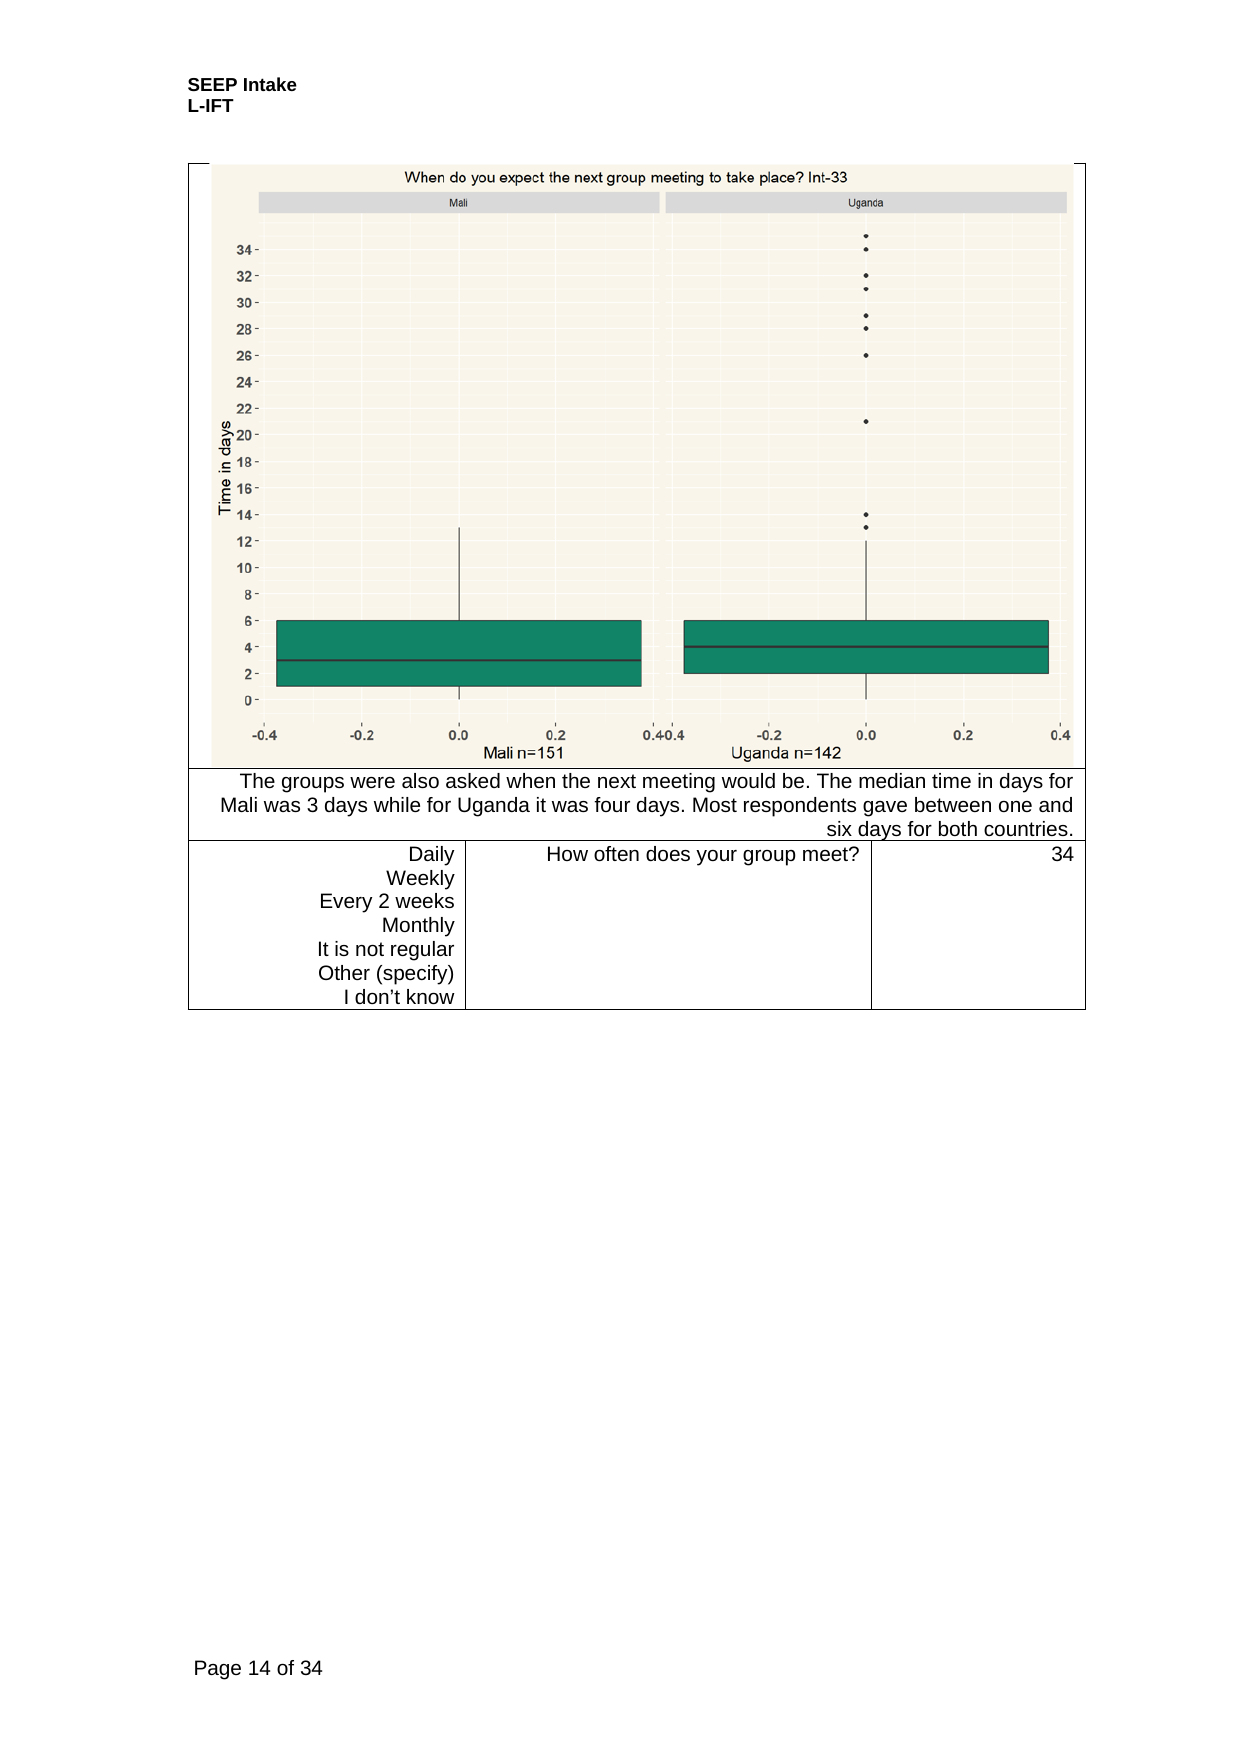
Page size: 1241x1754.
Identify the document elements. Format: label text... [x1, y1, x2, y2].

table_cell 34 [872, 841, 1085, 1009]
table_cell [189, 164, 209, 767]
table_cell How often does your group meet? [466, 841, 871, 1009]
table_cell The groups were also asked when the next meeting would be. The median time in days for Mali was 3 days while for Uganda it was four days. Most respondents gave between one and six days for both countries. [189, 769, 1085, 840]
picture [209, 163, 1074, 768]
table_cell Daily Weekly Every 2 weeks Monthly It is not regular Other (specify) I don’t know [189, 841, 465, 1009]
table_cell [1074, 164, 1085, 767]
